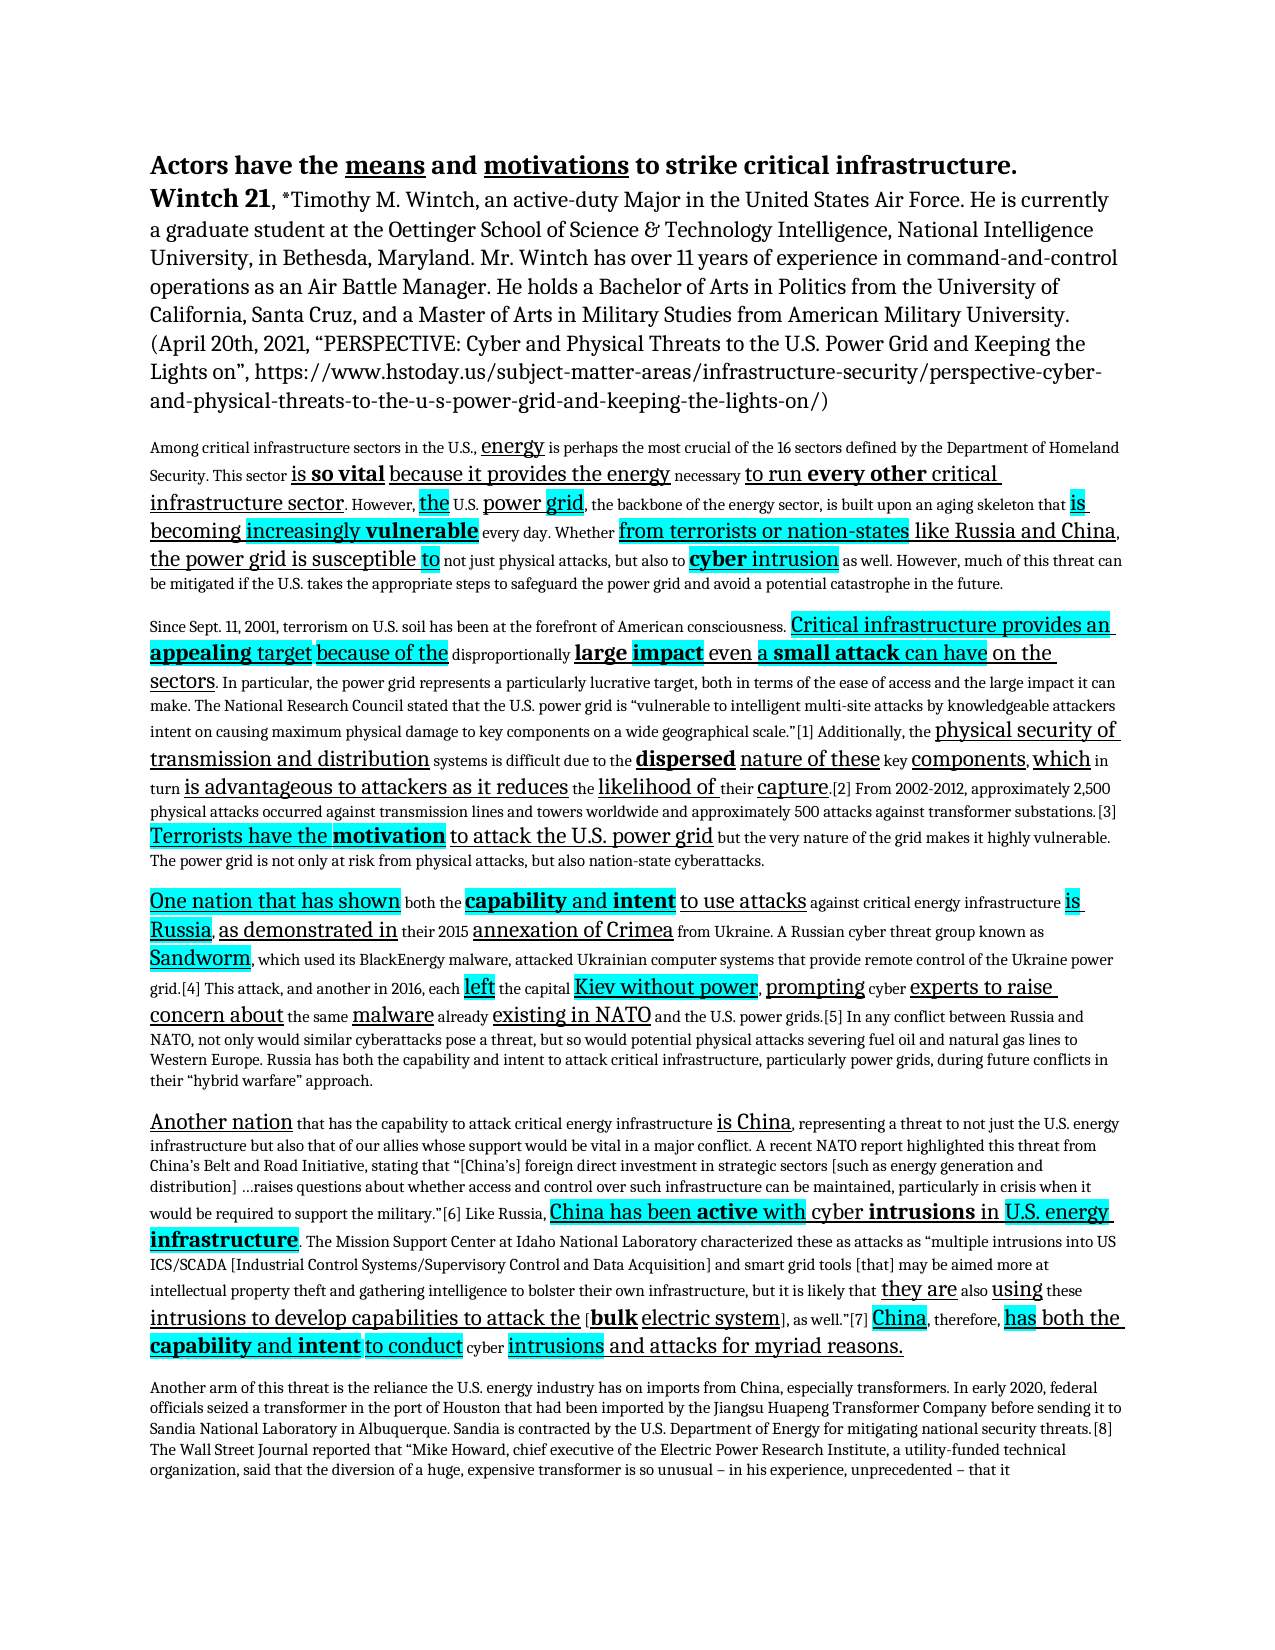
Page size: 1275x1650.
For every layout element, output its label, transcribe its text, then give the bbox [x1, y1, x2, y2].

text Since Sept. 11, 2001, terrorism on U.S. soil has been at the forefront of American consciousness. Critical infrastructure provides an appealing target because of the disproportionally large impact even a small attack can have on the sectors. In particular, the power grid represents a particularly lucrative target, both in terms of the ease of access and the large impact it can make. The National Research Council stated that the U.S. power grid is “vulnerable to intelligent multi-site attacks by knowledgeable attackers intent on causing maximum physical damage to key components on a wide geographical scale.”[1] Additionally, the physical security of transmission and distribution systems is difficult due to the dispersed nature of these key components, which in turn is advantageous to attackers as it reduces the likelihood of their capture.[2] From 2002-2012, approximately 2,500 physical attacks occurred against transmission lines and towers worldwide and approximately 500 attacks against transformer substations.[3] Terrorists have the motivation to attack the U.S. power grid but the very nature of the grid makes it highly vulnerable. The power grid is not only at risk from physical attacks, but also nation-state cyberattacks. [150, 611, 1125, 870]
text Among critical infrastructure sectors in the U.S., energy is perhaps the most crucial of the 16 sectors defined by the Department of Homeland Security. This sector is so vital because it provides the energy necessary to run every other critical infrastructure sector. However, the U.S. power grid, the backbone of the energy sector, is built upon an aging skeleton that is becoming increasingly vulnerable every day. Whether from terrorists or nation-states like Russia and China, the power grid is susceptible to not just physical attacks, but also to cyber intrusion as well. However, much of this threat can be mitigated if the U.S. takes the appropriate steps to safeguard the power grid and avoid a potential catastrophe in the future. [150, 432, 1125, 593]
text Actors have the means and motivations to strike critical infrastructure. [150, 150, 1125, 181]
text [150, 1378, 1125, 1480]
text One nation that has shown both the capability and intent to use attacks against critical energy infrastructure is Russia, as demonstrated in their 2015 annexation of Crimea from Ukraine. A Russian cyber threat group known as Sandworm, which used its BlackEnergy malware, attacked Ukrainian computer systems that provide remote control of the Ukraine power grid.[4] This attack, and another in 2016, each left the capital Kiev without power, prompting cyber experts to raise concern about the same malware already existing in NATO and the U.S. power grids.[5] In any conflict between Russia and NATO, not only would similar cyberattacks pose a threat, but so would potential physical attacks severing fuel oil and natural gas lines to Western Europe. Russia has both the capability and intent to attack critical infrastructure, particularly power grids, during future conflicts in their “hybrid warfare” approach. [150, 888, 1125, 1090]
text Another nation that has the capability to attack critical energy infrastructure is China, representing a threat to not just the U.S. energy infrastructure but also that of our allies whose support would be vital in a major conflict. A recent NATO report highlighted this threat from China’s Belt and Road Initiative, stating that “[China’s] foreign direct investment in strategic sectors [such as energy generation and distribution] …raises questions about whether access and control over such infrastructure can be maintained, particularly in crisis when it would be required to support the military.”[6] Like Russia, China has been active with cyber intrusions in U.S. energy infrastructure. The Mission Support Center at Idaho National Laboratory characterized these as attacks as “multiple intrusions into US ICS/SCADA [Industrial Control Systems/Supervisory Control and Data Acquisition] and smart grid tools [that] may be aimed more at intellectual property theft and gathering intelligence to bolster their own infrastructure, but it is likely that they are also using these intrusions to develop capabilities to attack the [bulk electric system], as well.”[7] China, therefore, has both the capability and intent to conduct cyber intrusions and attacks for myriad reasons. [150, 1108, 1125, 1359]
text Wintch 21, *Timothy M. Wintch, an active-duty Major in the United States Air Force. He is currently a graduate student at the Oettinger School of Science & Technology Intelligence, National Intelligence University, in Bethesda, Maryland. Mr. Wintch has over 11 years of experience in command-and-control operations as an Air Battle Manager. He holds a Bachelor of Arts in Politics from the University of California, Santa Cruz, and a Master of Arts in Military Studies from American Military University. (April 20th, 2021, “PERSPECTIVE: Cyber and Physical Threats to the U.S. Power Grid and Keeping the Lights on”, https://www.hstoday.us/subject-matter-areas/infrastructure-security/perspective-cyber-and-physical-threats-to-the-u-s-power-grid-and-keeping-the-lights-on/) [150, 183, 1125, 414]
